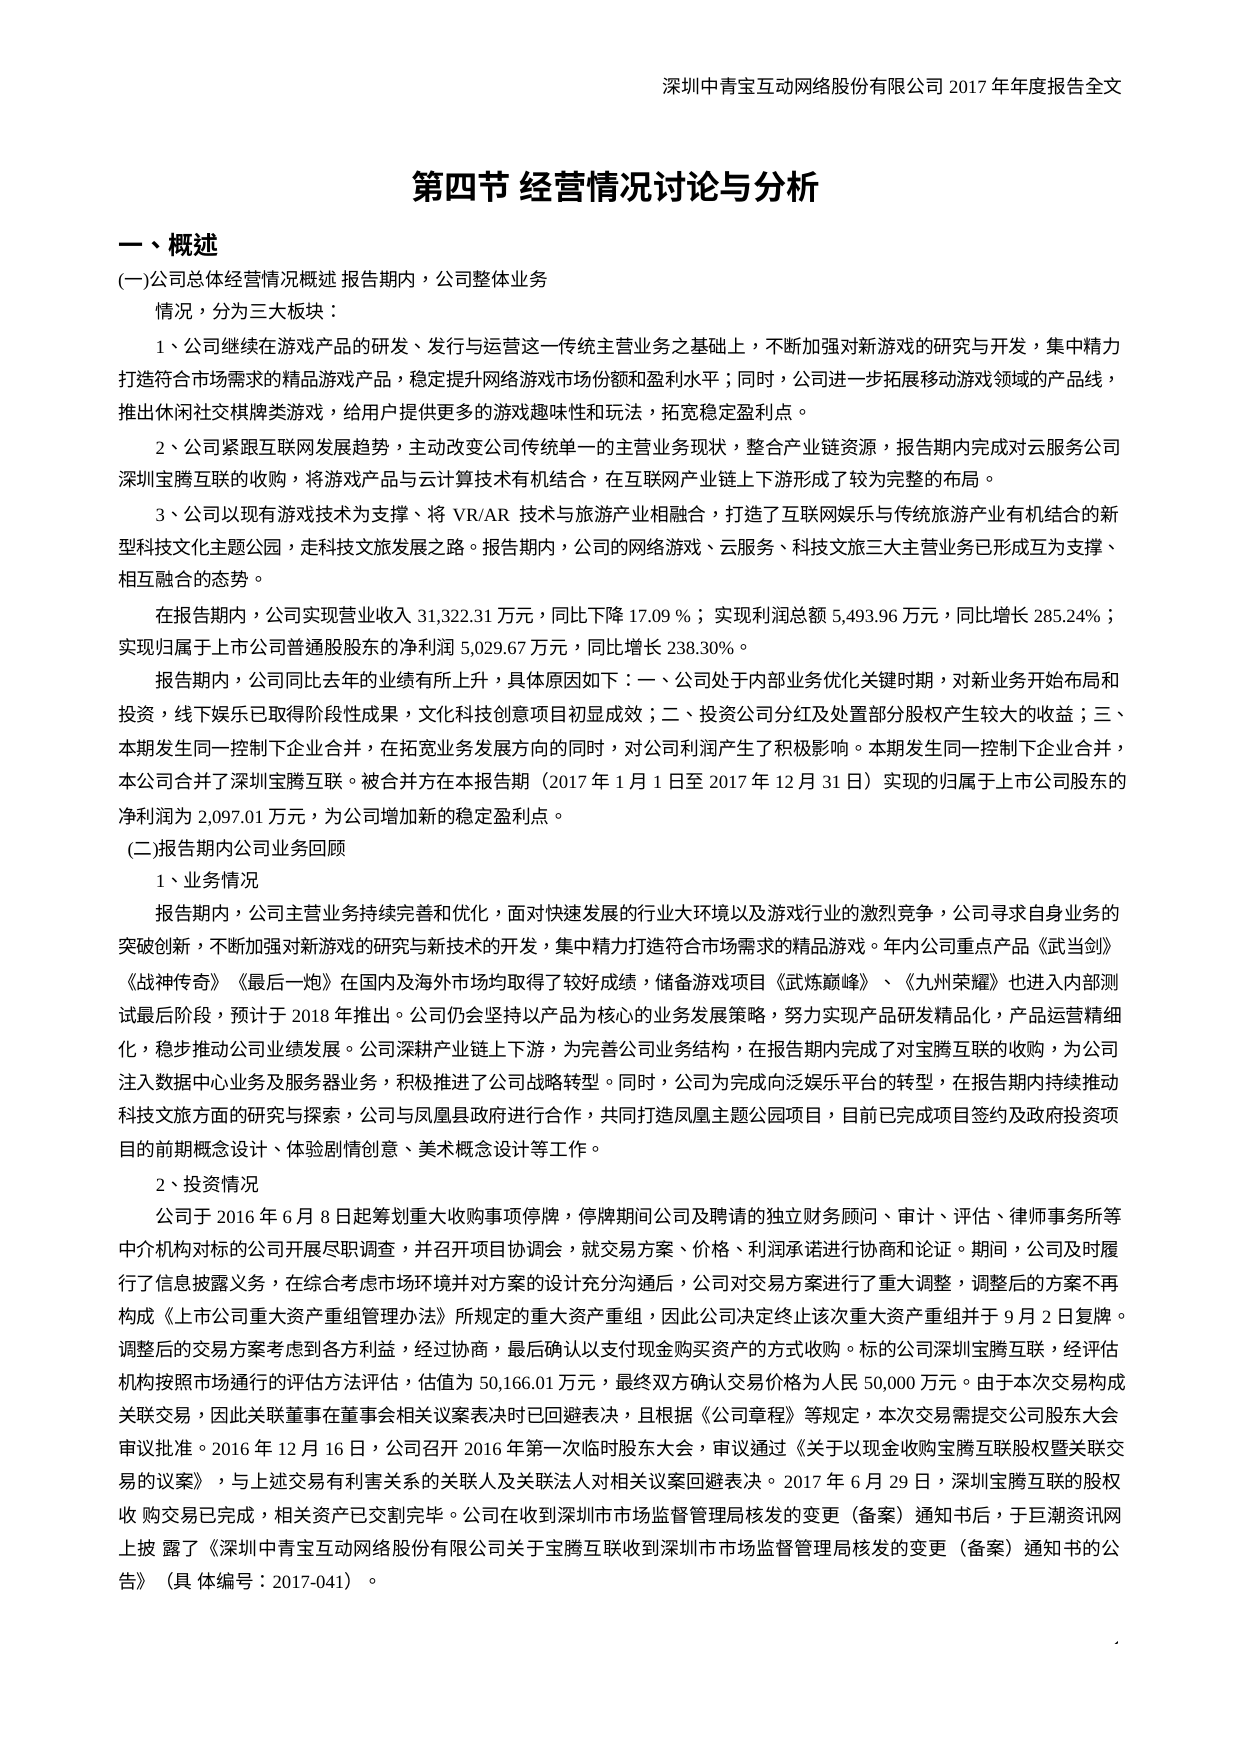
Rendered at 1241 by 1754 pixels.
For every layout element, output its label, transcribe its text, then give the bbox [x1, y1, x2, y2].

subtitle 一、概述 [118, 227, 1142, 261]
text 报告期内，公司主营业务持续完善和优化，面对快速发展的行业大环境以及游戏行业的激烈竞争，公司寻求自身业务的 突破创新，不断加强对新游戏的研究与新技术的开发，集中精力打造符合市场需求的精品游戏。年内公司重点产品《武当剑》 [118, 900, 1123, 959]
text 报告期内，公司同比去年的业绩有所上升，具体原因如下：一、公司处于内部业务优化关键时期，对新业务开始布局和 投资，线下娱乐已取得阶段性成果，文化科技创意项目初显成效；二、投资公司分红及处置部分股权产生较大的收益；三、 本期发生同一控制下企业合并，在拓宽业务发展方向的同时，对公司利润产生了积极影响。本期发生同一控制下企业合并， 本公司合并了深圳宝腾互联。被合并方在本报告期（2017 年 1 月 1 日至 2017 年 12 月 31 日）实现的归属于上市公司股东的 [118, 667, 1132, 794]
text 2、投资情况 [156, 1171, 439, 1197]
text (一)公司总体经营情况概述 报告期内，公司整体业务情况，分为三大板块： [118, 267, 551, 324]
text 在报告期内，公司实现营业收入 31,322.31 万元，同比下降 17.09 %； 实现利润总额 5,493.96 万元，同比增长 285.24%； 实现归属于上市公司普通股股东的净利润 5,029.67 万元，同比增长 238.30%。 [118, 602, 1123, 659]
text 公司于 2016 年 6 月 8 日起筹划重大收购事项停牌，停牌期间公司及聘请的独立财务顾问、审计、评估、律师事务所等 中介机构对标的公司开展尽职调查，并召开项目协调会，就交易方案、价格、利润承诺进行协商和论证。期间，公司及时履 行了信息披露义务，在综合考虑市场环境并对方案的设计充分沟通后，公司对交易方案进行了重大调整，调整后的方案不再 构成《上市公司重大资产重组管理办法》所规定的重大资产重组，因此公司决定终止该次重大资产重组并于 9 月 2 日复牌。 调整后的交易方案考虑到各方利益，经过协商，最后确认以支付现金购买资产的方式收购。标的公司深圳宝腾互联，经评估 机构按照市场通行的评估方法评估，估值为 50,166.01 万元，最终双方确认交易价格为人民 50,000 万元。由于本次交易构成 关联交易，因此关联董事在董事会相关议案表决时已回避表决，且根据《公司章程》等规定，本次交易需提交公司股东大会 审议批准。2016 年 12 月 16 日，公司召开 2016 年第一次临时股东大会，审议通过《关于以现金收购宝腾互联股权暨关联交 [118, 1203, 1133, 1461]
text 3、公司以现有游戏技术为支撑、将 VR/AR 技术与旅游产业相融合，打造了互联网娱乐与传统旅游产业有机结合的新 型科技文化主题公园，走科技文旅发展之路。报告期内，公司的网络游戏、云服务、科技文旅三大主营业务已形成互为支撑、 相互融合的态势。 [118, 501, 1122, 592]
text 易的议案》，与上述交易有利害关系的关联人及关联法人对相关议案回避表决。2017 年 6 月 29 日，深圳宝腾互联的股权收 购交易已完成，相关资产已交割完毕。公司在收到深圳市市场监督管理局核发的变更（备案）通知书后，于巨潮资讯网上披 露了《深圳中青宝互动网络股份有限公司关于宝腾互联收到深圳市市场监督管理局核发的变更（备案）通知书的公告》（具 体编号：2017-041）。 [118, 1469, 1122, 1594]
text 净利润为 2,097.01 万元，为公司增加新的稳定盈利点。 [118, 803, 1142, 828]
text 1、公司继续在游戏产品的研发、发行与运营这一传统主营业务之基础上，不断加强对新游戏的研究与开发，集中精力 打造符合市场需求的精品游戏产品，稳定提升网络游戏市场份额和盈利水平；同时，公司进一步拓展移动游戏领域的产品线， 推出休闲社交棋牌类游戏，给用户提供更多的游戏趣味性和玩法，拓宽稳定盈利点。 [118, 334, 1122, 424]
text 《战神传奇》《最后一炮》在国内及海外市场均取得了较好成绩，储备游戏项目《武炼巅峰》、《九州荣耀》也进入内部测 试最后阶段，预计于 2018 年推出。公司仍会坚持以产品为核心的业务发展策略，努力实现产品研发精品化，产品运营精细 化，稳步推动公司业绩发展。公司深耕产业链上下游，为完善公司业务结构，在报告期内完成了对宝腾互联的收购，为公司 注入数据中心业务及服务器业务，积极推进了公司战略转型。同时，公司为完成向泛娱乐平台的转型，在报告期内持续推动 科技文旅方面的研究与探索，公司与凤凰县政府进行合作，共同打造凤凰主题公园项目，目前已完成项目签约及政府投资项 目的前期概念设计、体验剧情创意、美术概念设计等工作。 [118, 969, 1122, 1161]
text (二)报告期内公司业务回顾 1、业务情况 [127, 835, 348, 892]
text 2、公司紧跟互联网发展趋势，主动改变公司传统单一的主营业务现状，整合产业链资源，报告期内完成对云服务公司 深圳宝腾互联的收购，将游戏产品与云计算技术有机结合，在互联网产业链上下游形成了较为完整的布局。 [118, 434, 1123, 492]
subtitle 第四节 经营情况讨论与分析 [411, 163, 1123, 209]
